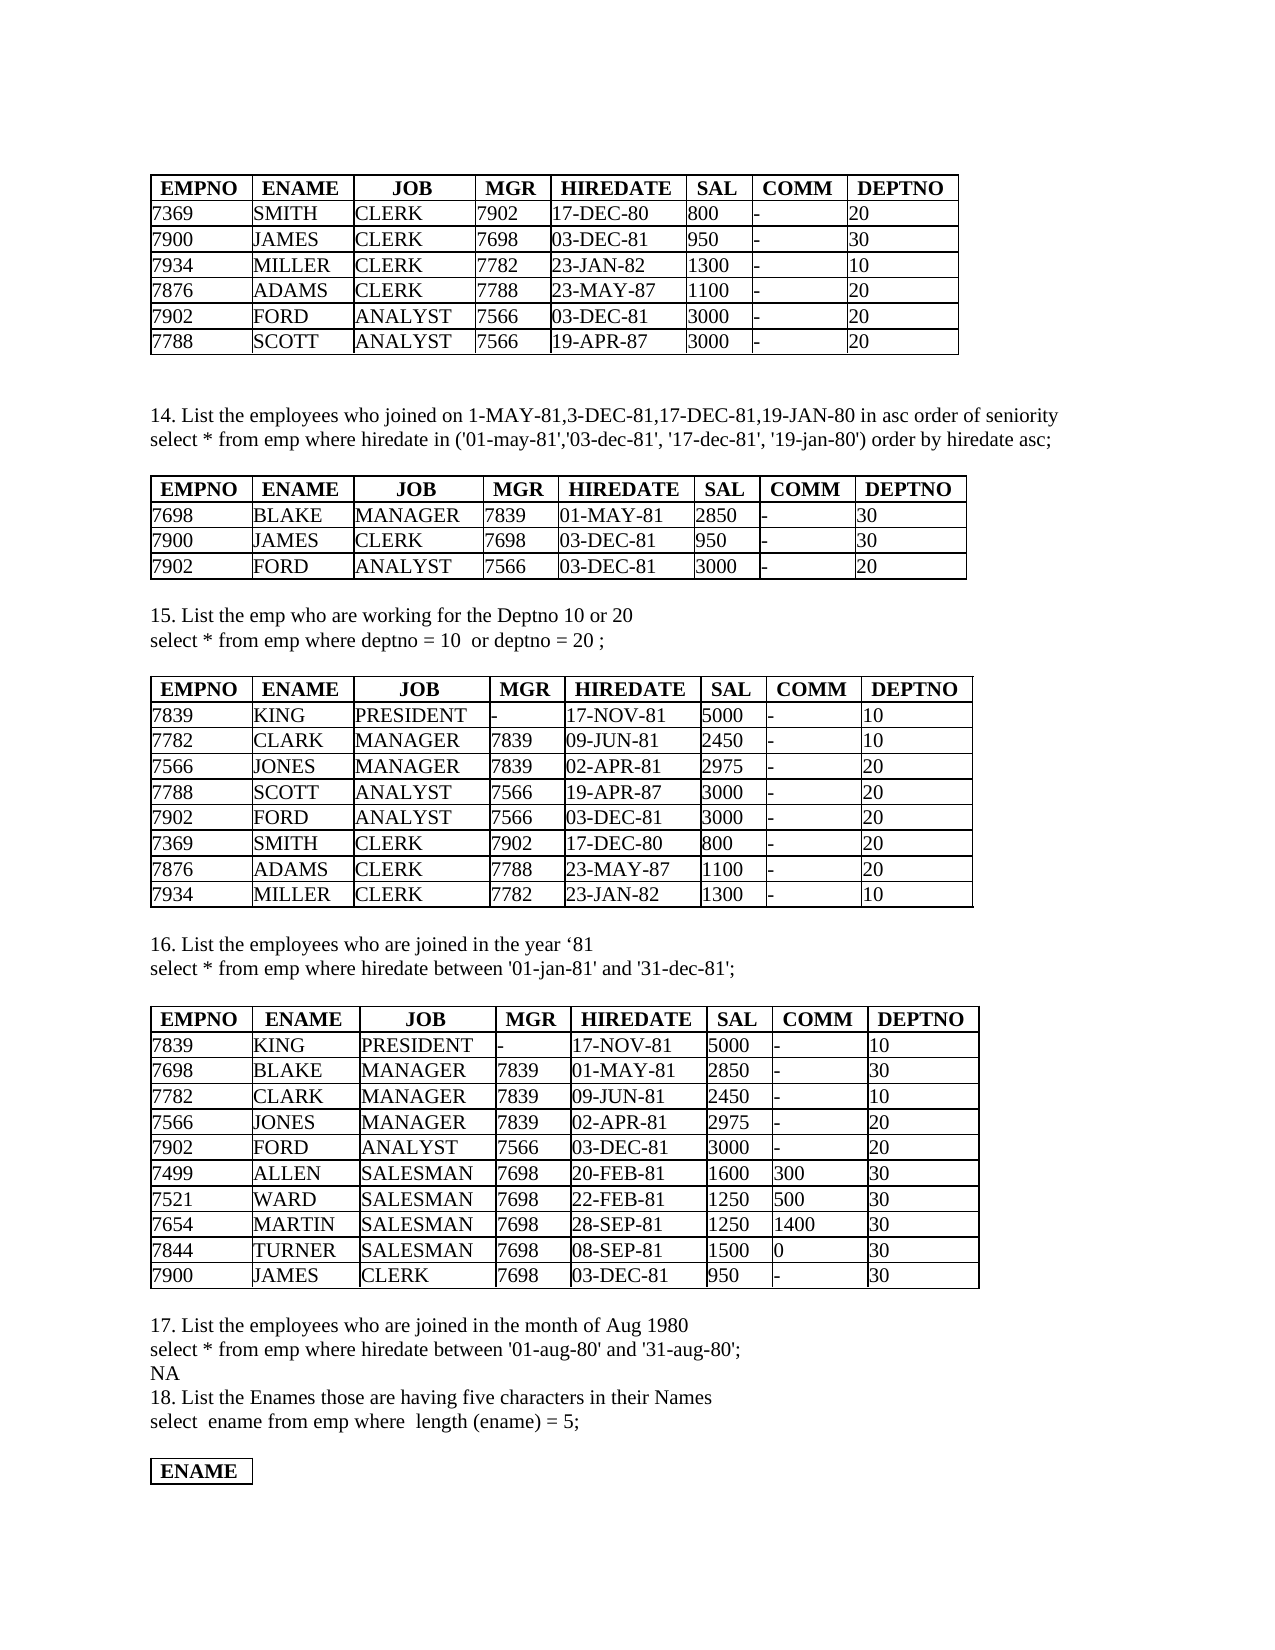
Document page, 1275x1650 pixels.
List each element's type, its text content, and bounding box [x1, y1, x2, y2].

table_cell 1500 [708, 1238, 772, 1262]
table_cell - [761, 554, 855, 578]
table_cell - [497, 1033, 570, 1057]
table_cell - [761, 503, 855, 527]
table_header SAL [708, 1007, 772, 1031]
table_cell - [767, 728, 861, 752]
table_cell 10 [862, 703, 972, 727]
table_cell - [753, 330, 847, 353]
table_cell 7902 [152, 805, 252, 829]
table_cell 30 [869, 1238, 978, 1262]
table_cell ANALYST [355, 304, 475, 328]
table_cell 10 [862, 882, 972, 906]
table_cell CLERK [355, 857, 489, 881]
table_cell 20 [862, 857, 972, 881]
table_cell 7902 [152, 304, 252, 328]
table_cell 10 [869, 1084, 978, 1108]
table_cell MARTIN [253, 1212, 359, 1236]
table_cell 7698 [476, 227, 550, 251]
table_cell - [767, 882, 861, 906]
table_cell - [753, 227, 847, 251]
table_cell 7839 [497, 1110, 570, 1134]
table_cell 7839 [152, 1033, 252, 1057]
table_cell 2450 [702, 728, 766, 752]
table_cell JONES [253, 1110, 359, 1134]
table_cell 7788 [152, 330, 252, 353]
table_cell 1100 [702, 857, 766, 881]
table_cell CLERK [361, 1263, 495, 1287]
table_cell 20 [856, 554, 966, 578]
table_cell 1100 [687, 278, 752, 302]
table_cell 03-DEC-81 [566, 805, 700, 829]
table_cell 30 [869, 1058, 978, 1082]
table_cell PRESIDENT [361, 1033, 495, 1057]
table_cell 7902 [476, 201, 550, 225]
table_cell 17-NOV-81 [566, 703, 700, 727]
table_cell 7900 [152, 227, 252, 251]
table_cell FORD [253, 1135, 359, 1159]
table_cell 7876 [152, 278, 252, 302]
table_cell 950 [695, 528, 759, 552]
table_cell 7566 [476, 304, 550, 328]
table_cell 7900 [152, 528, 252, 552]
table_cell 3000 [695, 554, 759, 578]
table_cell 7839 [484, 503, 558, 527]
table_header MGR [491, 677, 564, 701]
table_cell 1250 [708, 1212, 772, 1236]
table_cell 7369 [152, 831, 252, 855]
table_cell 0 [773, 1238, 867, 1262]
table_cell 20 [848, 278, 958, 302]
text select * from emp where hiredate between '01-aug-80' and '31-aug-80'; [150, 1337, 1125, 1361]
table_cell KING [253, 703, 353, 727]
table_cell 2850 [695, 503, 759, 527]
table_cell 7782 [152, 728, 252, 752]
table_cell - [773, 1033, 867, 1057]
table_cell 3000 [702, 780, 766, 804]
table_cell CLERK [355, 831, 489, 855]
table_cell JONES [253, 754, 353, 778]
table_cell 1300 [702, 882, 766, 906]
table_cell 10 [862, 728, 972, 752]
table_cell 7566 [476, 330, 550, 353]
table_cell 10 [869, 1033, 978, 1057]
table_cell 2850 [708, 1058, 772, 1082]
table_header COMM [761, 477, 855, 501]
table_cell 7698 [497, 1161, 570, 1185]
text 15. List the emp who are working for the Deptno 10 or 20 [150, 603, 1125, 627]
table_cell 30 [856, 528, 966, 552]
table_cell 23-MAY-87 [566, 857, 700, 881]
table_cell 3000 [708, 1135, 772, 1159]
table_cell SALESMAN [361, 1238, 495, 1262]
table_cell 20-FEB-81 [572, 1161, 706, 1185]
table_cell SALESMAN [361, 1212, 495, 1236]
table_cell CLERK [355, 201, 475, 225]
table_header JOB [361, 1007, 495, 1031]
table_cell 7698 [152, 503, 252, 527]
table_header SAL [695, 477, 759, 501]
table_header EMPNO [152, 1007, 252, 1031]
table_cell 500 [773, 1187, 867, 1211]
table_cell 7934 [152, 882, 252, 906]
table_cell 7900 [152, 1263, 252, 1287]
table_cell 7788 [491, 857, 564, 881]
table_cell 7902 [491, 831, 564, 855]
table_cell - [767, 703, 861, 727]
table_header SAL [687, 176, 752, 200]
table_cell BLAKE [253, 503, 353, 527]
table_header ENAME [253, 1007, 359, 1031]
table_cell SMITH [253, 831, 353, 855]
table_cell 1250 [708, 1187, 772, 1211]
table_header JOB [355, 477, 483, 501]
table_cell SALESMAN [361, 1161, 495, 1185]
table_cell - [753, 201, 847, 225]
table_cell 7788 [152, 780, 252, 804]
table_header COMM [767, 677, 861, 701]
table_header HIREDATE [566, 677, 700, 701]
table_cell MANAGER [361, 1110, 495, 1134]
table_cell CLERK [355, 278, 475, 302]
table_cell WARD [253, 1187, 359, 1211]
table_cell ANALYST [355, 805, 489, 829]
table_cell 7369 [152, 201, 252, 225]
table_cell JAMES [253, 528, 353, 552]
table_cell SALESMAN [361, 1187, 495, 1211]
table_cell MANAGER [355, 503, 483, 527]
table_cell ANALYST [355, 330, 475, 353]
table_cell 02-APR-81 [572, 1110, 706, 1134]
table_cell CLERK [355, 528, 483, 552]
table_cell 2450 [708, 1084, 772, 1108]
table_header DEPTNO [869, 1007, 978, 1031]
table_cell CLARK [253, 1084, 359, 1108]
table_cell 30 [869, 1212, 978, 1236]
table_cell TURNER [253, 1238, 359, 1262]
table_cell 5000 [708, 1033, 772, 1057]
table_cell 7698 [152, 1058, 252, 1082]
table_cell 7844 [152, 1238, 252, 1262]
table_cell 03-DEC-81 [552, 227, 686, 251]
table_cell 09-JUN-81 [572, 1084, 706, 1108]
table_cell 300 [773, 1161, 867, 1185]
table_cell - [767, 754, 861, 778]
table_cell 7839 [497, 1084, 570, 1108]
table_cell - [773, 1263, 867, 1287]
table_cell FORD [253, 554, 353, 578]
table_cell 7839 [497, 1058, 570, 1082]
table_cell 7788 [476, 278, 550, 302]
table_cell 3000 [702, 805, 766, 829]
table_cell 09-JUN-81 [566, 728, 700, 752]
table_cell 03-DEC-81 [572, 1135, 706, 1159]
table_cell 30 [856, 503, 966, 527]
table_cell 03-DEC-81 [572, 1263, 706, 1287]
table_cell 20 [862, 754, 972, 778]
table_cell 17-NOV-81 [572, 1033, 706, 1057]
table_cell - [753, 304, 847, 328]
table_cell 7782 [152, 1084, 252, 1108]
table_header HIREDATE [572, 1007, 706, 1031]
table_header JOB [355, 677, 489, 701]
text select * from emp where hiredate in ('01-may-81','03-dec-81', '17-dec-81', '19-jan-80') order by hiredate asc; [150, 427, 1125, 451]
table_cell JAMES [253, 227, 353, 251]
table_cell - [773, 1135, 867, 1159]
table_header DEPTNO [856, 477, 966, 501]
table_cell 7698 [497, 1263, 570, 1287]
table_header EMPNO [152, 677, 252, 701]
table_cell 19-APR-87 [566, 780, 700, 804]
table_cell MANAGER [355, 728, 489, 752]
table_cell 03-DEC-81 [559, 554, 694, 578]
table_cell SCOTT [253, 330, 353, 353]
table_header EMPNO [152, 477, 252, 501]
text 14. List the employees who joined on 1-MAY-81,3-DEC-81,17-DEC-81,19-JAN-80 in asc order of seniority [150, 403, 1125, 427]
table_cell 7698 [497, 1238, 570, 1262]
table_cell 7934 [152, 253, 252, 277]
table_cell 30 [869, 1187, 978, 1211]
table_cell - [767, 831, 861, 855]
table_cell 10 [848, 253, 958, 277]
table_cell 02-APR-81 [566, 754, 700, 778]
table_cell ANALYST [361, 1135, 495, 1159]
table_cell 7902 [152, 1135, 252, 1159]
text select * from emp where deptno = 10 or deptno = 20 ; [150, 627, 1125, 652]
table_cell 03-DEC-81 [552, 304, 686, 328]
table_cell 20 [862, 831, 972, 855]
table_cell 20 [869, 1110, 978, 1134]
table_cell 7782 [476, 253, 550, 277]
table_cell FORD [253, 304, 353, 328]
table_cell 3000 [687, 330, 752, 353]
table_cell MANAGER [361, 1058, 495, 1082]
table_cell 7698 [497, 1187, 570, 1211]
table_cell 23-JAN-82 [552, 253, 686, 277]
table_cell SCOTT [253, 780, 353, 804]
table_cell - [753, 253, 847, 277]
table_cell CLERK [355, 253, 475, 277]
table_cell - [773, 1058, 867, 1082]
table_cell 19-APR-87 [552, 330, 686, 353]
table_cell 20 [869, 1135, 978, 1159]
table_cell 7566 [152, 1110, 252, 1134]
table_cell - [761, 528, 855, 552]
table_cell ADAMS [253, 857, 353, 881]
table_cell 7654 [152, 1212, 252, 1236]
table_cell 7566 [152, 754, 252, 778]
table_cell 3000 [687, 304, 752, 328]
table_cell 30 [869, 1161, 978, 1185]
table_cell FORD [253, 805, 353, 829]
table_header HIREDATE [559, 477, 694, 501]
table_cell - [773, 1084, 867, 1108]
table_header ENAME [253, 677, 353, 701]
table_header ENAME [253, 176, 353, 200]
table_cell - [753, 278, 847, 302]
table_cell MANAGER [355, 754, 489, 778]
table_cell 7698 [497, 1212, 570, 1236]
table_cell SMITH [253, 201, 353, 225]
table_cell 800 [702, 831, 766, 855]
table_cell 7566 [491, 805, 564, 829]
table_cell 30 [869, 1263, 978, 1287]
table_cell 800 [687, 201, 752, 225]
table_header MGR [476, 176, 550, 200]
table_cell 20 [862, 805, 972, 829]
table_header EMPNO [152, 176, 252, 200]
table_cell MILLER [253, 882, 353, 906]
table_cell 7839 [152, 703, 252, 727]
table_cell 17-DEC-80 [566, 831, 700, 855]
table_header SAL [702, 677, 766, 701]
table_cell - [773, 1110, 867, 1134]
table_cell 01-MAY-81 [572, 1058, 706, 1082]
table_cell 7521 [152, 1187, 252, 1211]
table_cell 5000 [702, 703, 766, 727]
table_cell MANAGER [361, 1084, 495, 1108]
table_cell 20 [848, 304, 958, 328]
text select ename from emp where length (ename) = 5; [150, 1409, 1125, 1433]
table_header COMM [773, 1007, 867, 1031]
table_cell 1400 [773, 1212, 867, 1236]
table_cell KING [253, 1033, 359, 1057]
table_cell 1600 [708, 1161, 772, 1185]
table_cell 950 [708, 1263, 772, 1287]
table_cell ALLEN [253, 1161, 359, 1185]
table_cell 7698 [484, 528, 558, 552]
table_cell 17-DEC-80 [552, 201, 686, 225]
text select * from emp where hiredate between '01-jan-81' and '31-dec-81'; [150, 956, 1125, 980]
table_cell 03-DEC-81 [559, 528, 694, 552]
text 16. List the employees who are joined in the year ‘81 [150, 932, 1125, 956]
table_cell - [767, 780, 861, 804]
text 18. List the Enames those are having five characters in their Names [150, 1385, 1125, 1409]
table_cell MILLER [253, 253, 353, 277]
table_cell 7839 [491, 754, 564, 778]
table_cell JAMES [253, 1263, 359, 1287]
table_cell 950 [687, 227, 752, 251]
table_header COMM [753, 176, 847, 200]
table_cell 20 [848, 201, 958, 225]
table_header DEPTNO [862, 677, 972, 701]
table_cell 23-JAN-82 [566, 882, 700, 906]
table_header ENAME [253, 477, 353, 501]
table_cell 7839 [491, 728, 564, 752]
table_cell 28-SEP-81 [572, 1212, 706, 1236]
table_cell 22-FEB-81 [572, 1187, 706, 1211]
table_cell CLERK [355, 882, 489, 906]
text NA [150, 1361, 1125, 1385]
table_header ENAME [152, 1459, 252, 1483]
table_cell ANALYST [355, 780, 489, 804]
table_cell ADAMS [253, 278, 353, 302]
table_cell 1300 [687, 253, 752, 277]
table_cell CLERK [355, 227, 475, 251]
table_cell CLARK [253, 728, 353, 752]
table_cell 20 [862, 780, 972, 804]
table_cell 2975 [702, 754, 766, 778]
table_cell 7566 [491, 780, 564, 804]
table_header DEPTNO [848, 176, 958, 200]
table_cell - [491, 703, 564, 727]
table_cell - [767, 805, 861, 829]
table_cell 7566 [484, 554, 558, 578]
table_cell 7902 [152, 554, 252, 578]
table_cell 2975 [708, 1110, 772, 1134]
table_cell 20 [848, 330, 958, 353]
table_header MGR [497, 1007, 570, 1031]
table_cell BLAKE [253, 1058, 359, 1082]
table_cell PRESIDENT [355, 703, 489, 727]
table_cell 08-SEP-81 [572, 1238, 706, 1262]
table_cell ANALYST [355, 554, 483, 578]
table_cell 7876 [152, 857, 252, 881]
table_cell - [767, 857, 861, 881]
table_cell 23-MAY-87 [552, 278, 686, 302]
table_header JOB [355, 176, 475, 200]
table_cell 7782 [491, 882, 564, 906]
table_header HIREDATE [552, 176, 686, 200]
table_cell 30 [848, 227, 958, 251]
table_cell 01-MAY-81 [559, 503, 694, 527]
table_cell 7499 [152, 1161, 252, 1185]
table_cell 7566 [497, 1135, 570, 1159]
text 17. List the employees who are joined in the month of Aug 1980 [150, 1313, 1125, 1337]
table_header MGR [484, 477, 558, 501]
